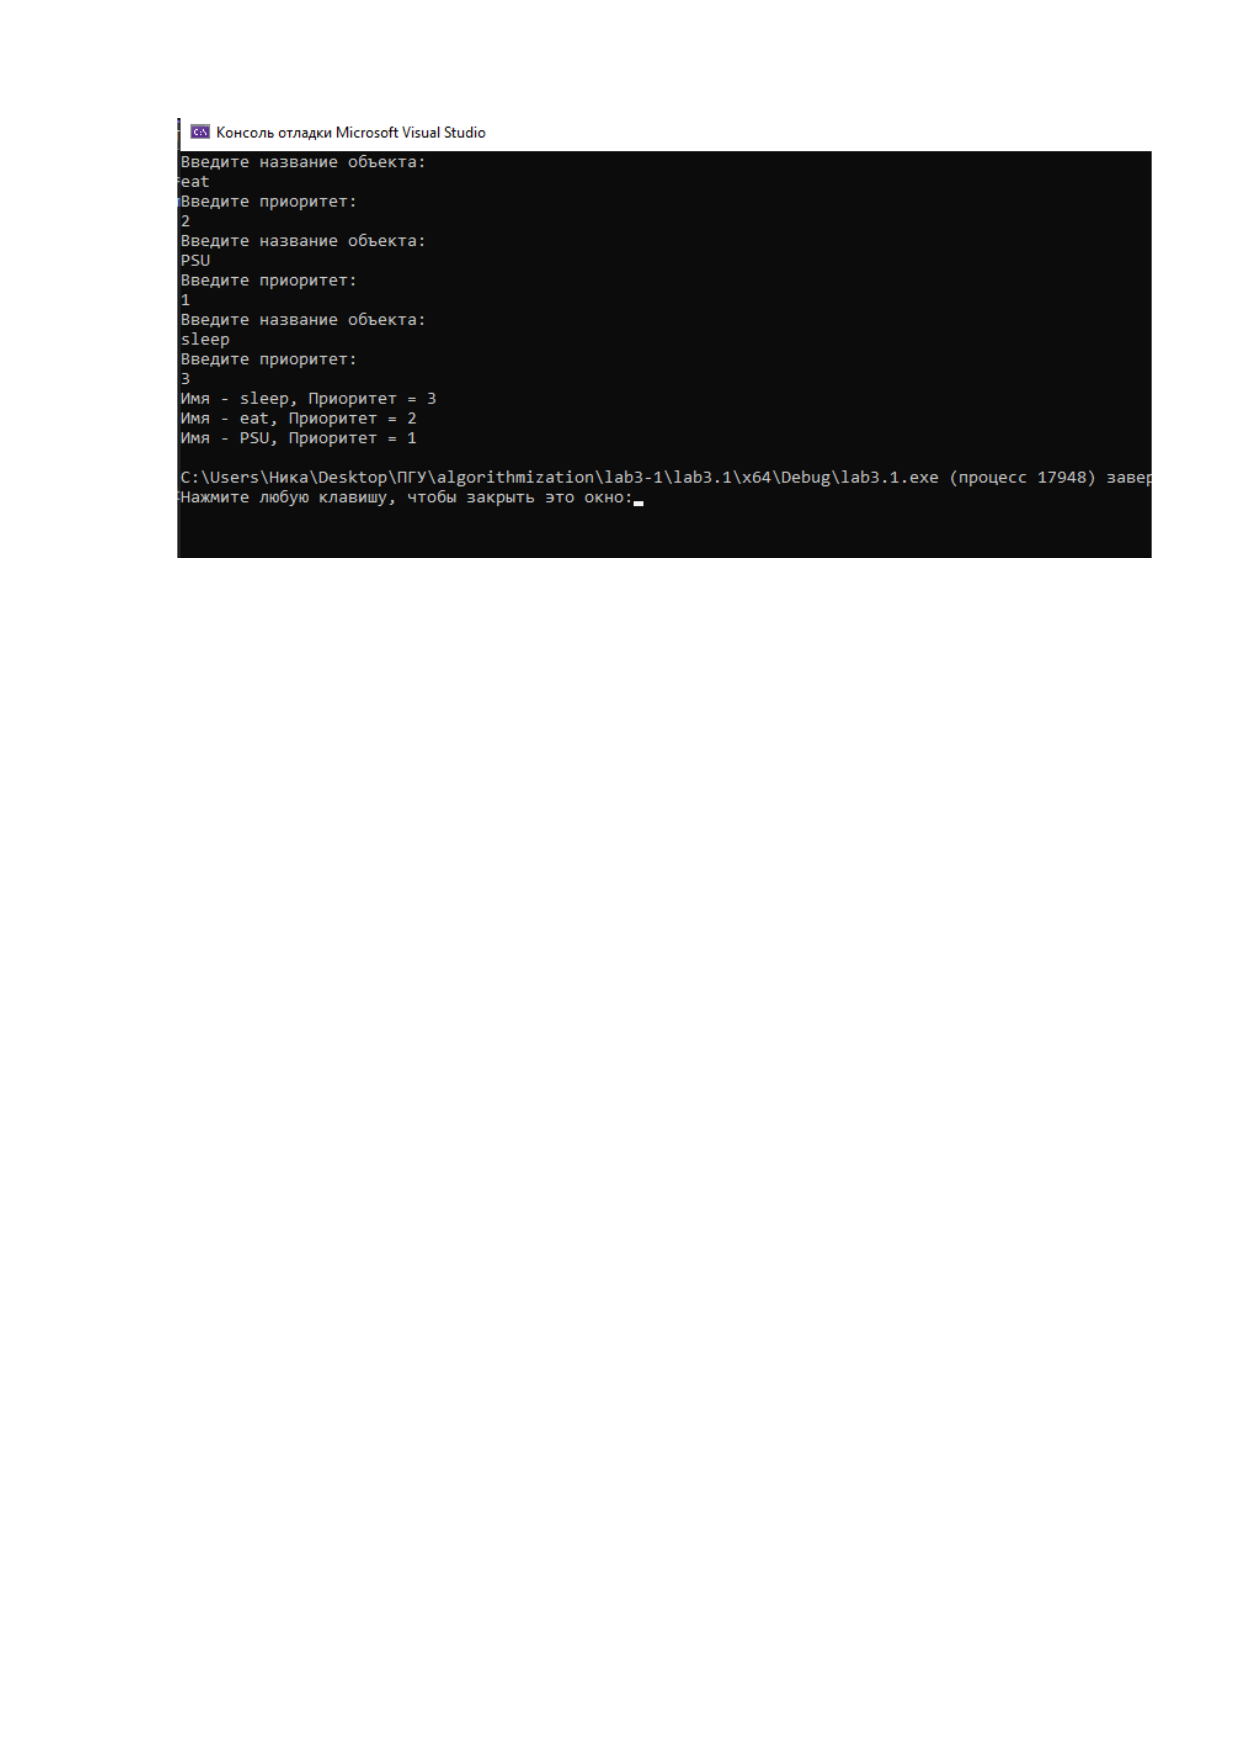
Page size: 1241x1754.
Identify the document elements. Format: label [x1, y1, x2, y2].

picture [177, 118, 1152, 558]
